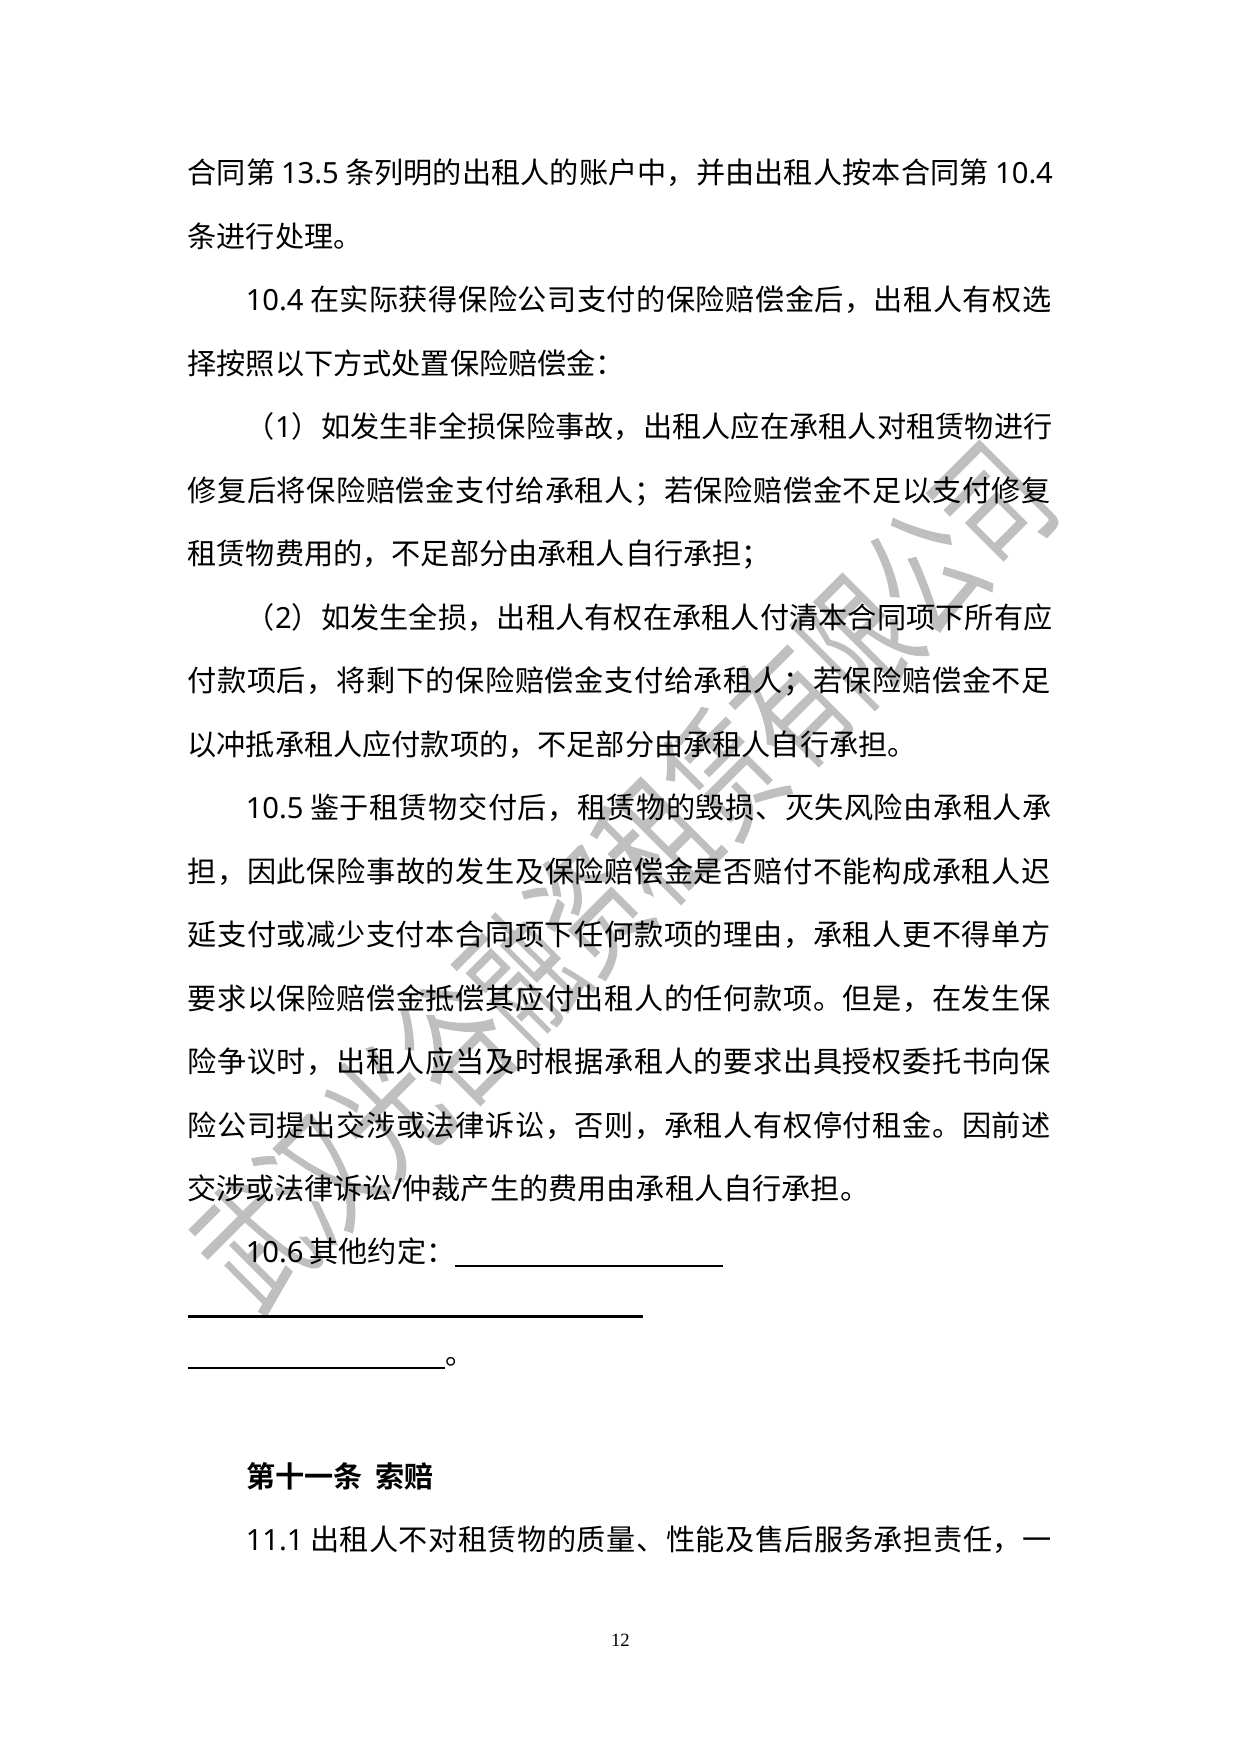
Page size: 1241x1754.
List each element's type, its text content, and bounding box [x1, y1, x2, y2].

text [187, 1517, 1053, 1559]
text 第十一条 索赔 [187, 1453, 1053, 1496]
text （2）如发生全损，出租人有权在承租人付清本合同项下所有应付款项后，将剩下的保险赔偿金支付给承租人；若保险赔偿金不足以冲抵承租人应付款项的，不足部分由承租人自行承担。 [187, 594, 1053, 764]
text 。 [187, 1330, 1053, 1373]
text 10.6其他约定： [187, 1229, 1053, 1271]
text （1）如发生非全损保险事故，出租人应在承租人对租赁物进行修复后将保险赔偿金支付给承租人；若保险赔偿金不足以支付修复租赁物费用的，不足部分由承租人自行承担； [187, 404, 1053, 573]
text 10.5鉴于租赁物交付后，租赁物的毁损、灭失风险由承租人承担，因此保险事故的发生及保险赔偿金是否赔付不能构成承租人迟延支付或减少支付本合同项下任何款项的理由，承租人更不得单方要求以保险赔偿金抵偿其应付出租人的任何款项。但是，在发生保险争议时，出租人应当及时根据承租人的要求出具授权委托书向保险公司提出交涉或法律诉讼，否则，承租人有权停付租金。因前述交涉或法律诉讼/仲裁产生的费用由承租人自行承担。 [187, 785, 1053, 1208]
text 10.4在实际获得保险公司支付的保险赔偿金后，出租人有权选择按照以下方式处置保险赔偿金： [187, 277, 1053, 383]
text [187, 150, 1053, 256]
